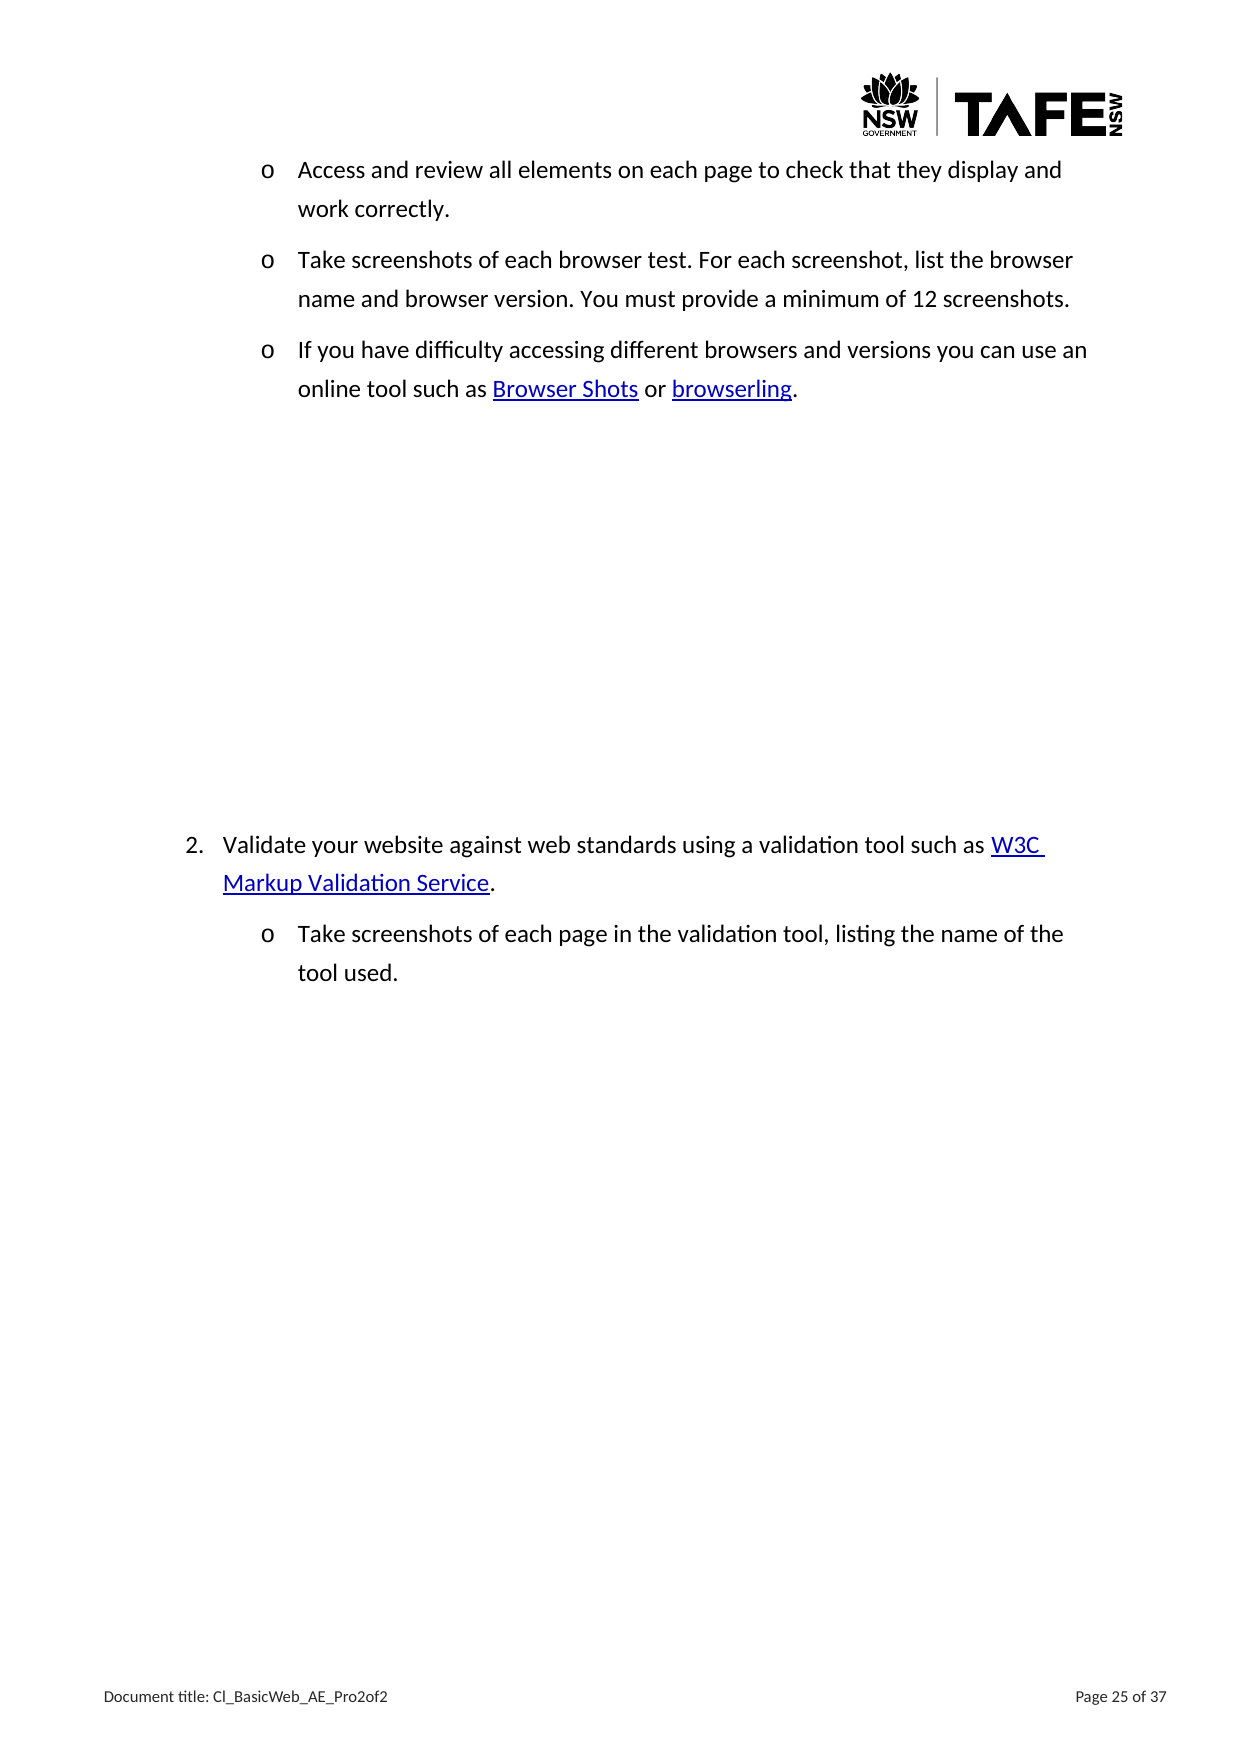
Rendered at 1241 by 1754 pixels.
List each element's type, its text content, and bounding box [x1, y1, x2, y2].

list Take screenshots of each page in the validation tool, listing the name of the tool used. [260, 918, 1092, 988]
list Access and review all elements on each page to check that they display and work correctly. [260, 154, 1092, 224]
list Take screenshots of each browser test. For each screenshot, list the browser name and browser version. You must provide a minimum of 12 screenshots. [260, 244, 1092, 314]
list If you have difficulty accessing different browsers and versions you can use an online tool such as Browser Shots or browserling. [260, 334, 1092, 404]
picture [861, 71, 1123, 137]
list Validate your website against web standards using a validation tool such as W3C Markup Validation Service. [185, 829, 1092, 898]
